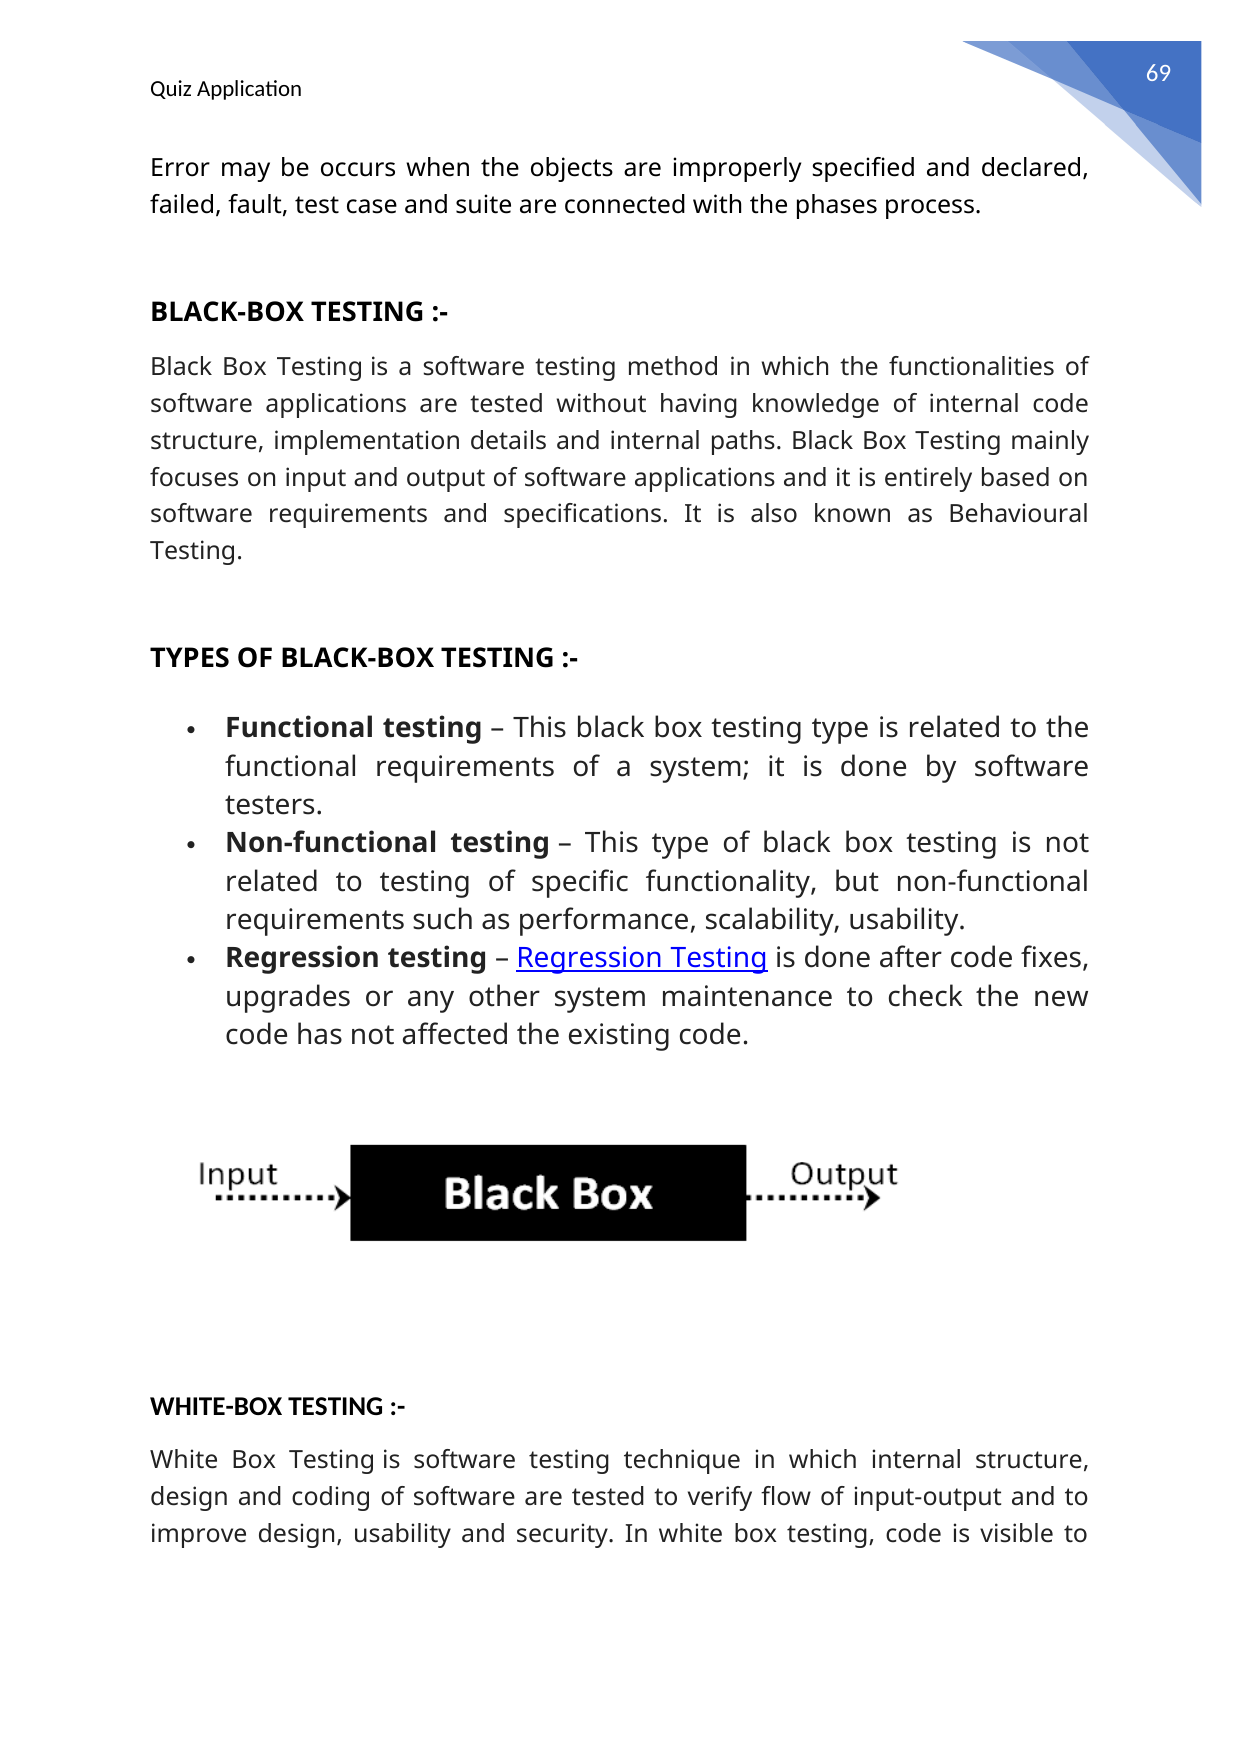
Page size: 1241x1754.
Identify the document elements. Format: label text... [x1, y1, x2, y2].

text WHITE-BOX TESTING :- [150, 1389, 1090, 1423]
text BLACK-BOX TESTING :- [150, 292, 1090, 329]
text Error may be occurs when the objects are improperly specified and declared, failed, fault, test case and suite are connected with the phases process. [150, 150, 1090, 221]
list Non-functional testing – This type of black box testing is not related to testing of specific functionality, but non-functional requirements such as performance, scalability, usability. [187, 822, 1090, 937]
list Functional testing – This black box testing type is related to the functional requirements of a system; it is done by software testers. [187, 707, 1090, 822]
picture [962, 41, 1202, 207]
text Black Box Testing is a software testing method in which the functionalities of software applications are tested without having knowledge of internal code structure, implementation details and internal paths. Black Box Testing mainly focuses on input and output of software applications and it is entirely based on software requirements and specifications. It is also known as Behavioural Testing. [150, 530, 1090, 567]
picture [150, 1081, 926, 1294]
text TYPES OF BLACK-BOX TESTING :- [150, 638, 1090, 675]
list Regression testing – Regression Testing is done after code fixes, upgrades or any other system maintenance to check the new code has not affected the existing code. [187, 937, 1090, 1052]
